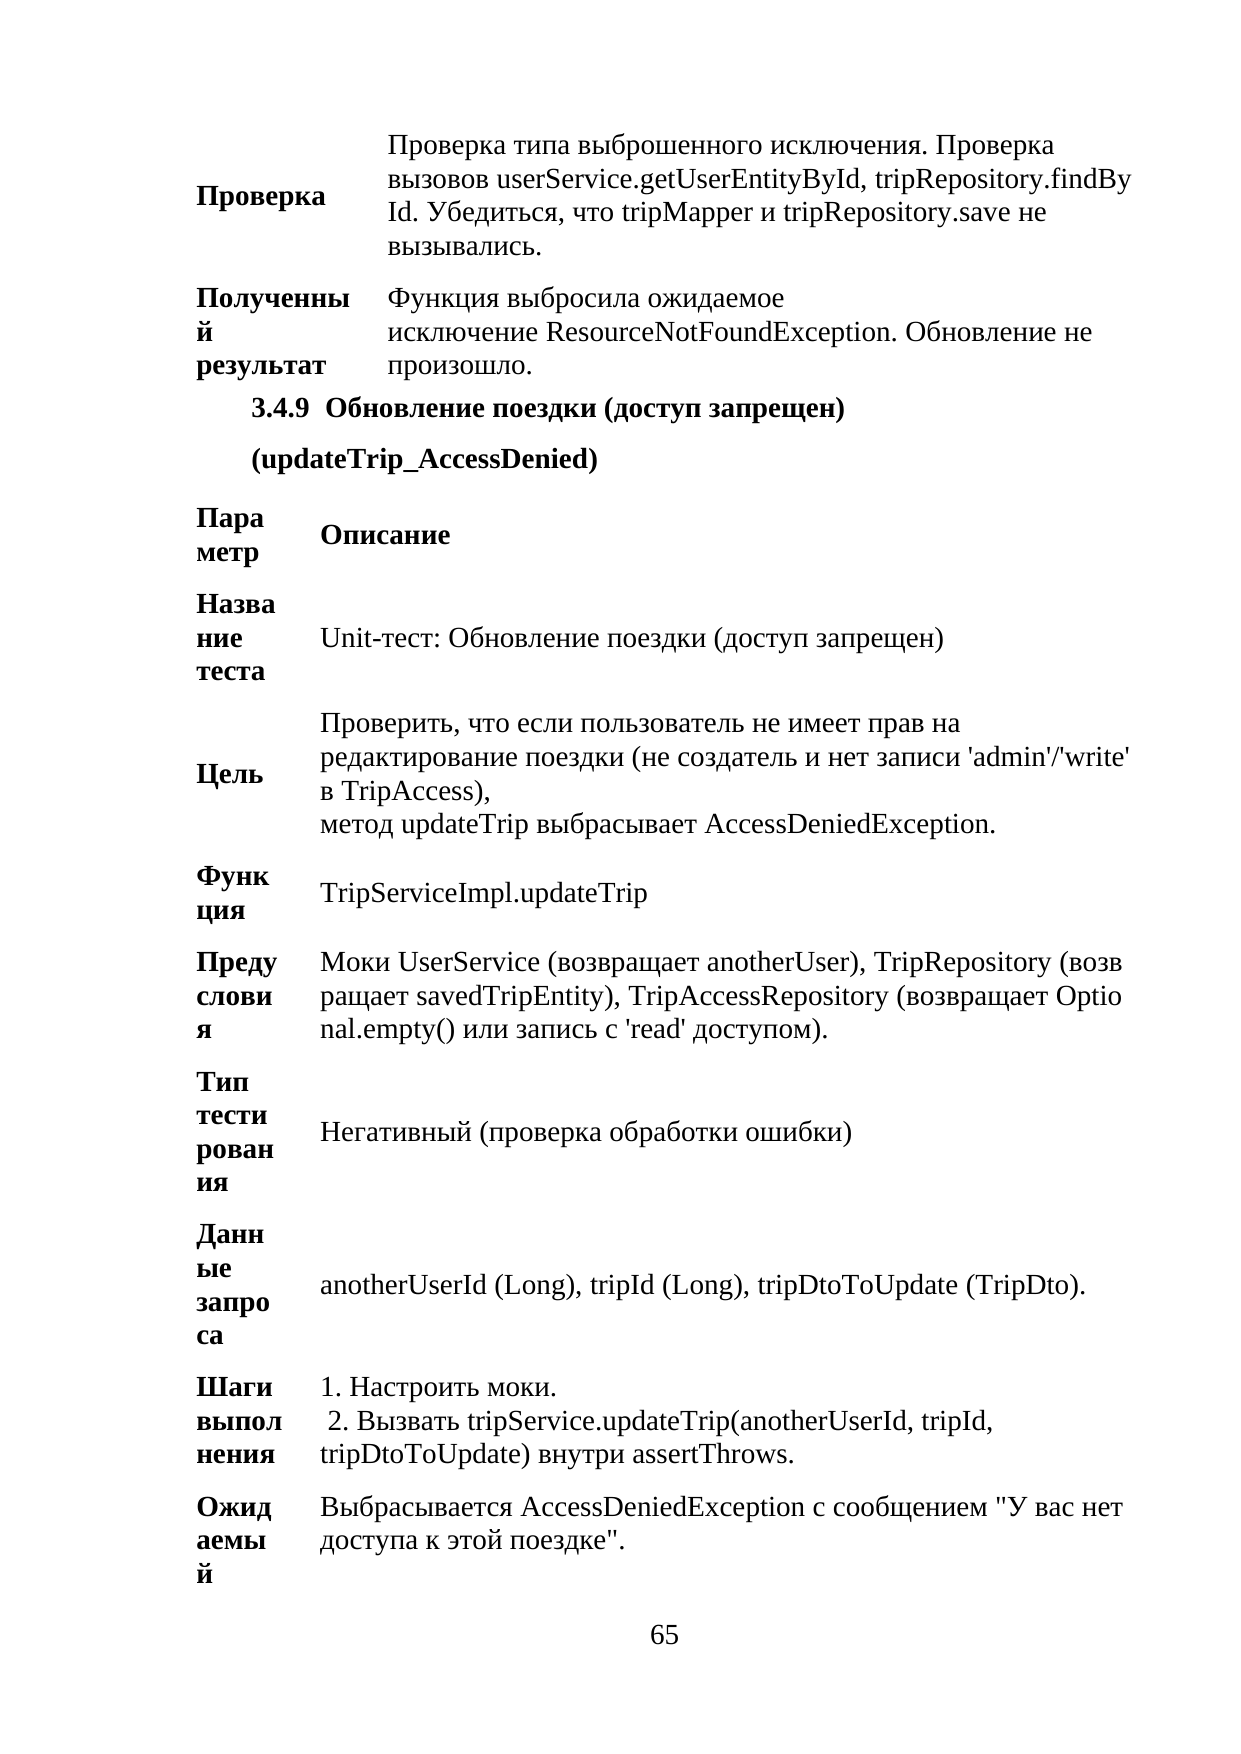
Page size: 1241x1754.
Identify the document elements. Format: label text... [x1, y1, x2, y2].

table_cell Функция [177, 849, 301, 935]
table_cell Тип тестирования [177, 1054, 301, 1207]
table_cell Проверить, что если пользователь не имеет прав на редактирование поездки (не создатель и нет записи 'admin'/'write' в TripAccess), метод updateTrip выбрасывает AccessDeniedException. [301, 696, 1152, 849]
table_cell TripServiceImpl.updateTrip [301, 849, 1152, 935]
table_header Параметр [177, 491, 301, 577]
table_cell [301, 1480, 1152, 1599]
table_cell Название теста [177, 577, 301, 696]
table_cell Проверка типа выброшенного исключения. Проверка вызовов userService.getUserEntityById, tripRepository.findById. Убедиться, что tripMapper и tripRepository.save не вызывались. [369, 118, 1152, 271]
text Обновление поездки (доступ запрещен) (updateTrip_AccessDenied) [251, 390, 1152, 474]
table_cell Проверка [177, 118, 369, 271]
table_cell Функция выбросила ожидаемое исключение ResourceNotFoundException. Обновление не произошло. [369, 271, 1152, 390]
table_cell Предусловия [177, 935, 301, 1054]
table_cell 1. Настроить моки. 2. Вызвать tripService.updateTrip(anotherUserId, tripId, tripDtoToUpdate) внутри assertThrows. [301, 1360, 1152, 1479]
table_cell Ожидаемый результат [177, 1480, 301, 1599]
table_cell Шаги выполнения [177, 1360, 301, 1479]
table_cell Цель [177, 696, 301, 849]
table_cell Негативный (проверка обработки ошибки) [301, 1054, 1152, 1207]
table_cell anotherUserId (Long), tripId (Long), tripDtoToUpdate (TripDto). [301, 1207, 1152, 1360]
table_cell Моки UserService (возвращает anotherUser), TripRepository (возвращает savedTripEntity), TripAccessRepository (возвращает Optional.empty() или запись с 'read' доступом). [301, 935, 1152, 1054]
table_cell Данные запроса [177, 1207, 301, 1360]
table_header Описание [301, 491, 1152, 577]
table_cell Unit-тест: Обновление поездки (доступ запрещен) [301, 577, 1152, 696]
table_cell Полученный результат [177, 271, 369, 390]
